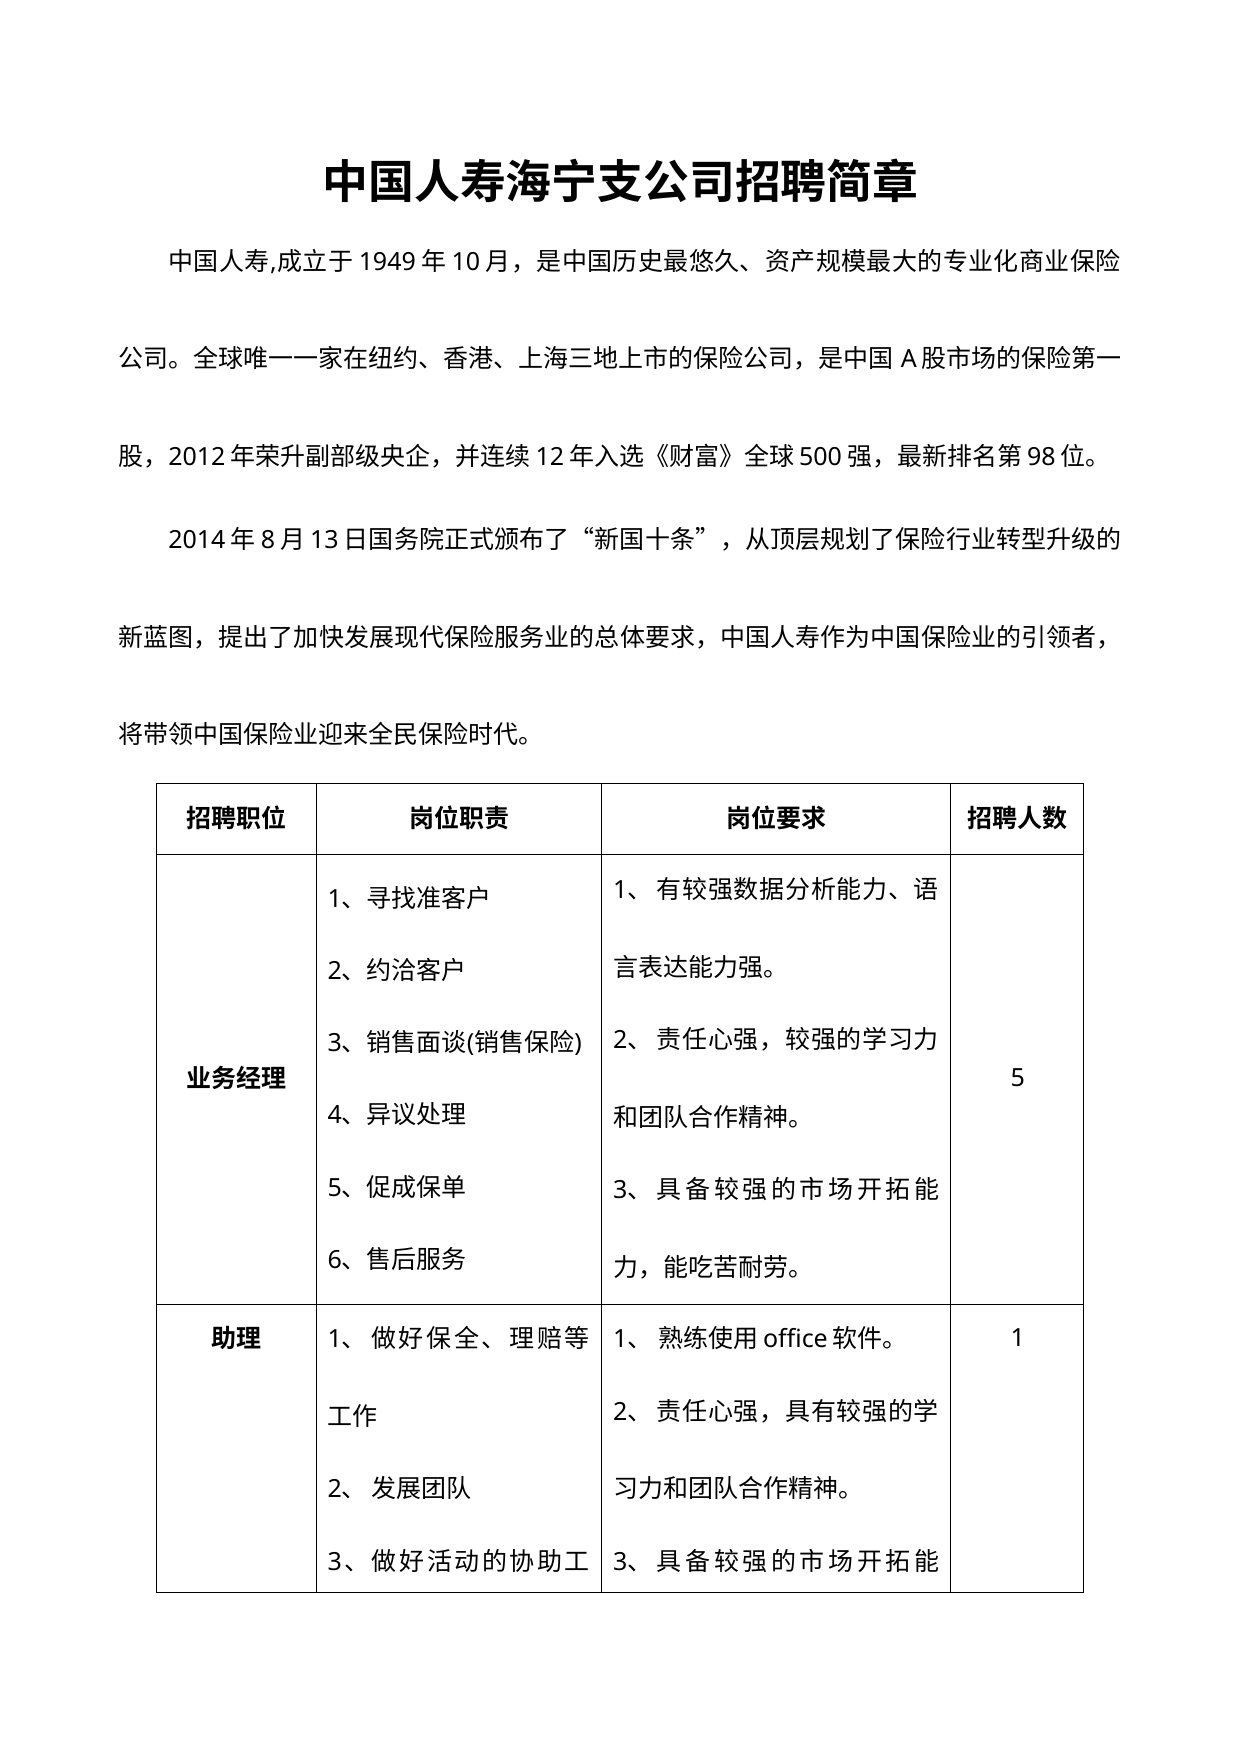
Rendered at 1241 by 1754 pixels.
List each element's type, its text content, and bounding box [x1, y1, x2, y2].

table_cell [317, 1305, 601, 1592]
table_cell 1、 有较强数据分析能力、语言表达能力强。 2、 责任心强，较强的学习力和团队合作精神。 3、 具备较强的市场开拓能力，能吃苦耐劳。 [602, 855, 950, 1303]
table_header 招聘职位 [157, 784, 316, 854]
table_header 岗位要求 [602, 784, 950, 854]
table_cell 1、寻找准客户 2、约洽客户 3、销售面谈(销售保险) 4、异议处理 5、促成保单 6、售后服务 [317, 855, 601, 1303]
text 中国人寿,成立于1949年10月，是中国历史最悠久、资产规模最大的专业化商业保险公司。全球唯一一家在纽约、香港、上海三地上市的保险公司，是中国A股市场的保险第一股，2012年荣升副部级央企，并连续12年入选《财富》全球500强，最新排名第98位。 [118, 227, 1122, 487]
table_header 招聘人数 [951, 784, 1083, 854]
text 2014年8月13日国务院正式颁布了“新国十条”，从顶层规划了保险行业转型升级的新蓝图，提出了加快发展现代保险服务业的总体要求，中国人寿作为中国保险业的引领者，将带领中国保险业迎来全民保险时代。 [118, 505, 1122, 765]
table_cell 业务经理 [157, 855, 316, 1303]
text 中国人寿海宁支公司招聘简章 [118, 129, 1122, 227]
table_cell 5 [951, 855, 1083, 1303]
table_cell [602, 1305, 950, 1592]
table_header 岗位职责 [317, 784, 601, 854]
table_cell 1 [951, 1305, 1083, 1592]
table_cell 助理 [157, 1305, 316, 1592]
